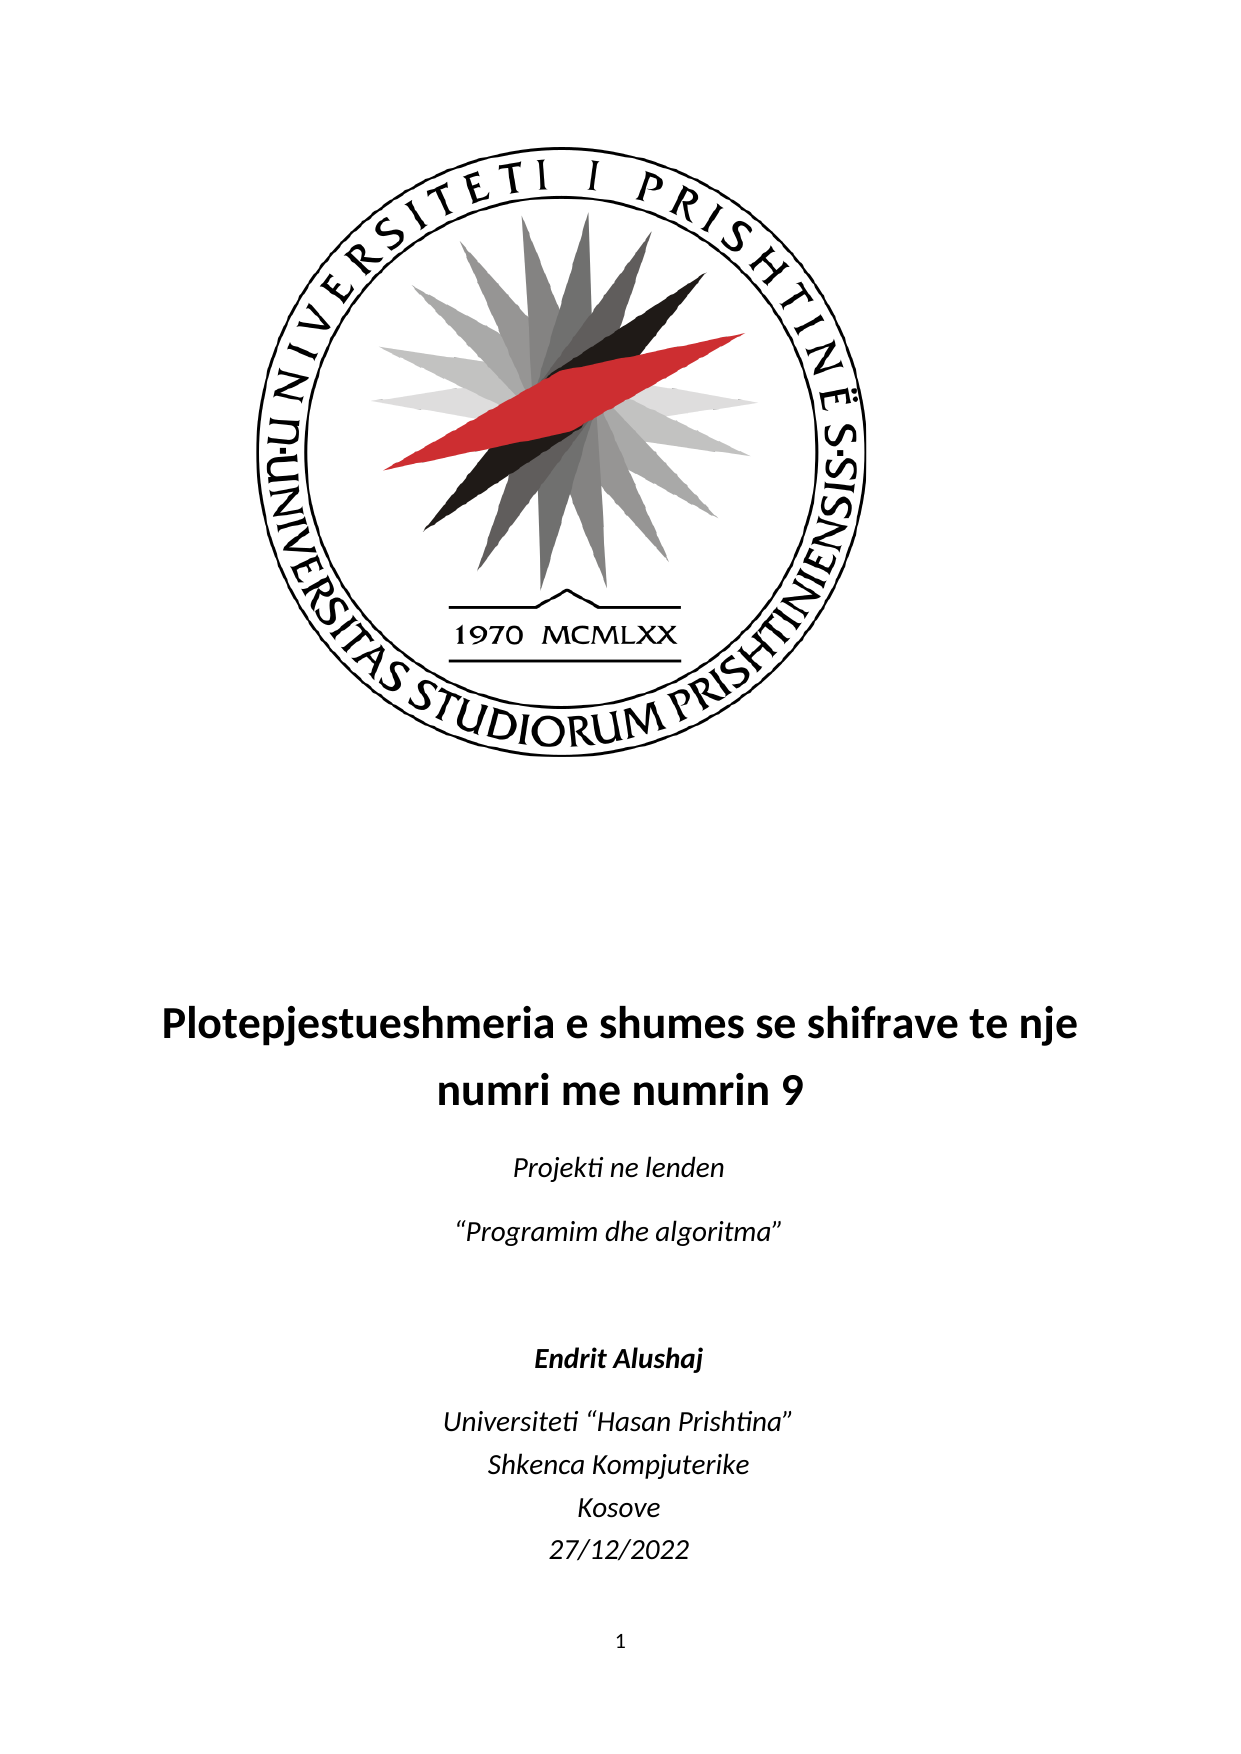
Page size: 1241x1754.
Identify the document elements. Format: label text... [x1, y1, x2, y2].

picture [256, 147, 867, 757]
text Endrit Alushaj [148, 1340, 1093, 1375]
text “Programim dhe algoritma” [148, 1213, 1093, 1248]
text Plotepjestueshmeria e shumes se shifrave te nje numri me numrin 9 [148, 994, 1093, 1117]
text Universiteti “Hasan Prishtina” Shkenca Kompjuterike Kosove 27/12/2022 [148, 1403, 1093, 1567]
text Projekti ne lenden [148, 1149, 1093, 1185]
